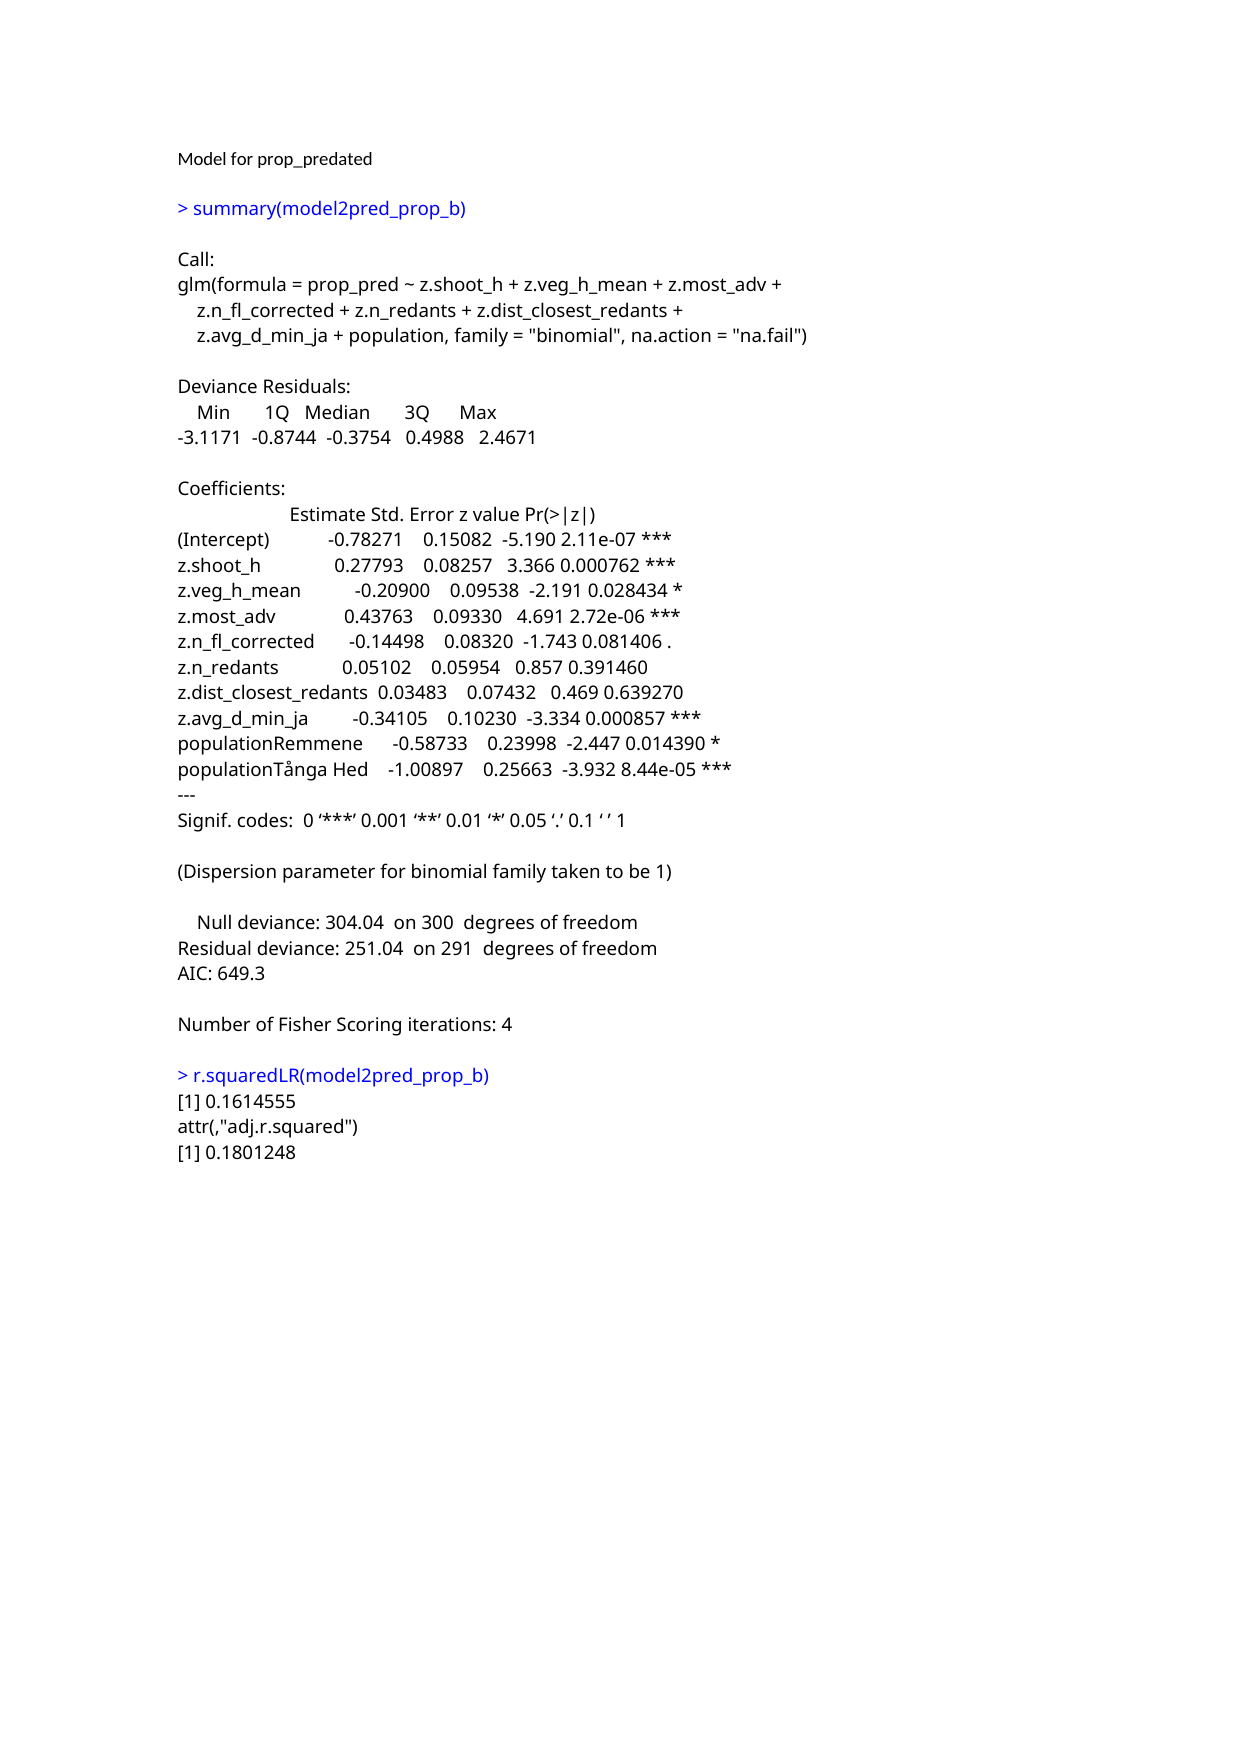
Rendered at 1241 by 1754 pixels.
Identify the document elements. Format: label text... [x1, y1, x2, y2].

text Estimate Std. Error z value Pr(>|z|) [177, 501, 1063, 527]
text > summary(model2pred_prop_b) [177, 195, 1063, 220]
text [1] 0.1801248 [177, 1139, 1063, 1164]
text z.n_redants 0.05102 0.05954 0.857 0.391460 [177, 654, 1063, 680]
text glm(formula = prop_pred ~ z.shoot_h + z.veg_h_mean + z.most_adv + [177, 271, 1063, 297]
text z.dist_closest_redants 0.03483 0.07432 0.469 0.639270 [177, 680, 1063, 705]
text attr(,"adj.r.squared") [177, 1113, 1063, 1139]
text populationRemmene -0.58733 0.23998 -2.447 0.014390 * [177, 731, 1063, 756]
text Coefficients: [177, 476, 1063, 501]
text z.shoot_h 0.27793 0.08257 3.366 0.000762 *** [177, 552, 1063, 578]
text populationTånga Hed -1.00897 0.25663 -3.932 8.44e-05 *** [177, 756, 1063, 782]
text Model for prop_predated [177, 148, 1063, 171]
text z.n_fl_corrected + z.n_redants + z.dist_closest_redants + [177, 297, 1063, 322]
text z.veg_h_mean -0.20900 0.09538 -2.191 0.028434 * [177, 578, 1063, 603]
text Residual deviance: 251.04 on 291 degrees of freedom [177, 935, 1063, 960]
text (Intercept) -0.78271 0.15082 -5.190 2.11e-07 *** [177, 527, 1063, 552]
text (Dispersion parameter for binomial family taken to be 1) [177, 858, 1063, 884]
text z.avg_d_min_ja + population, family = "binomial", na.action = "na.fail") [177, 322, 1063, 348]
text > r.squaredLR(model2pred_prop_b) [177, 1062, 1063, 1088]
text z.n_fl_corrected -0.14498 0.08320 -1.743 0.081406 . [177, 629, 1063, 654]
text --- [177, 782, 1063, 807]
text Min 1Q Median 3Q Max [177, 399, 1063, 424]
text z.avg_d_min_ja -0.34105 0.10230 -3.334 0.000857 *** [177, 705, 1063, 731]
text Signif. codes: 0 ‘***’ 0.001 ‘**’ 0.01 ‘*’ 0.05 ‘.’ 0.1 ‘ ’ 1 [177, 807, 1063, 833]
text -3.1171 -0.8744 -0.3754 0.4988 2.4671 [177, 424, 1063, 450]
text AIC: 649.3 [177, 960, 1063, 986]
text Number of Fisher Scoring iterations: 4 [177, 1011, 1063, 1037]
text Call: [177, 246, 1063, 271]
text Deviance Residuals: [177, 373, 1063, 399]
text [1] 0.1614555 [177, 1088, 1063, 1113]
text Null deviance: 304.04 on 300 degrees of freedom [177, 909, 1063, 935]
text z.most_adv 0.43763 0.09330 4.691 2.72e-06 *** [177, 603, 1063, 629]
